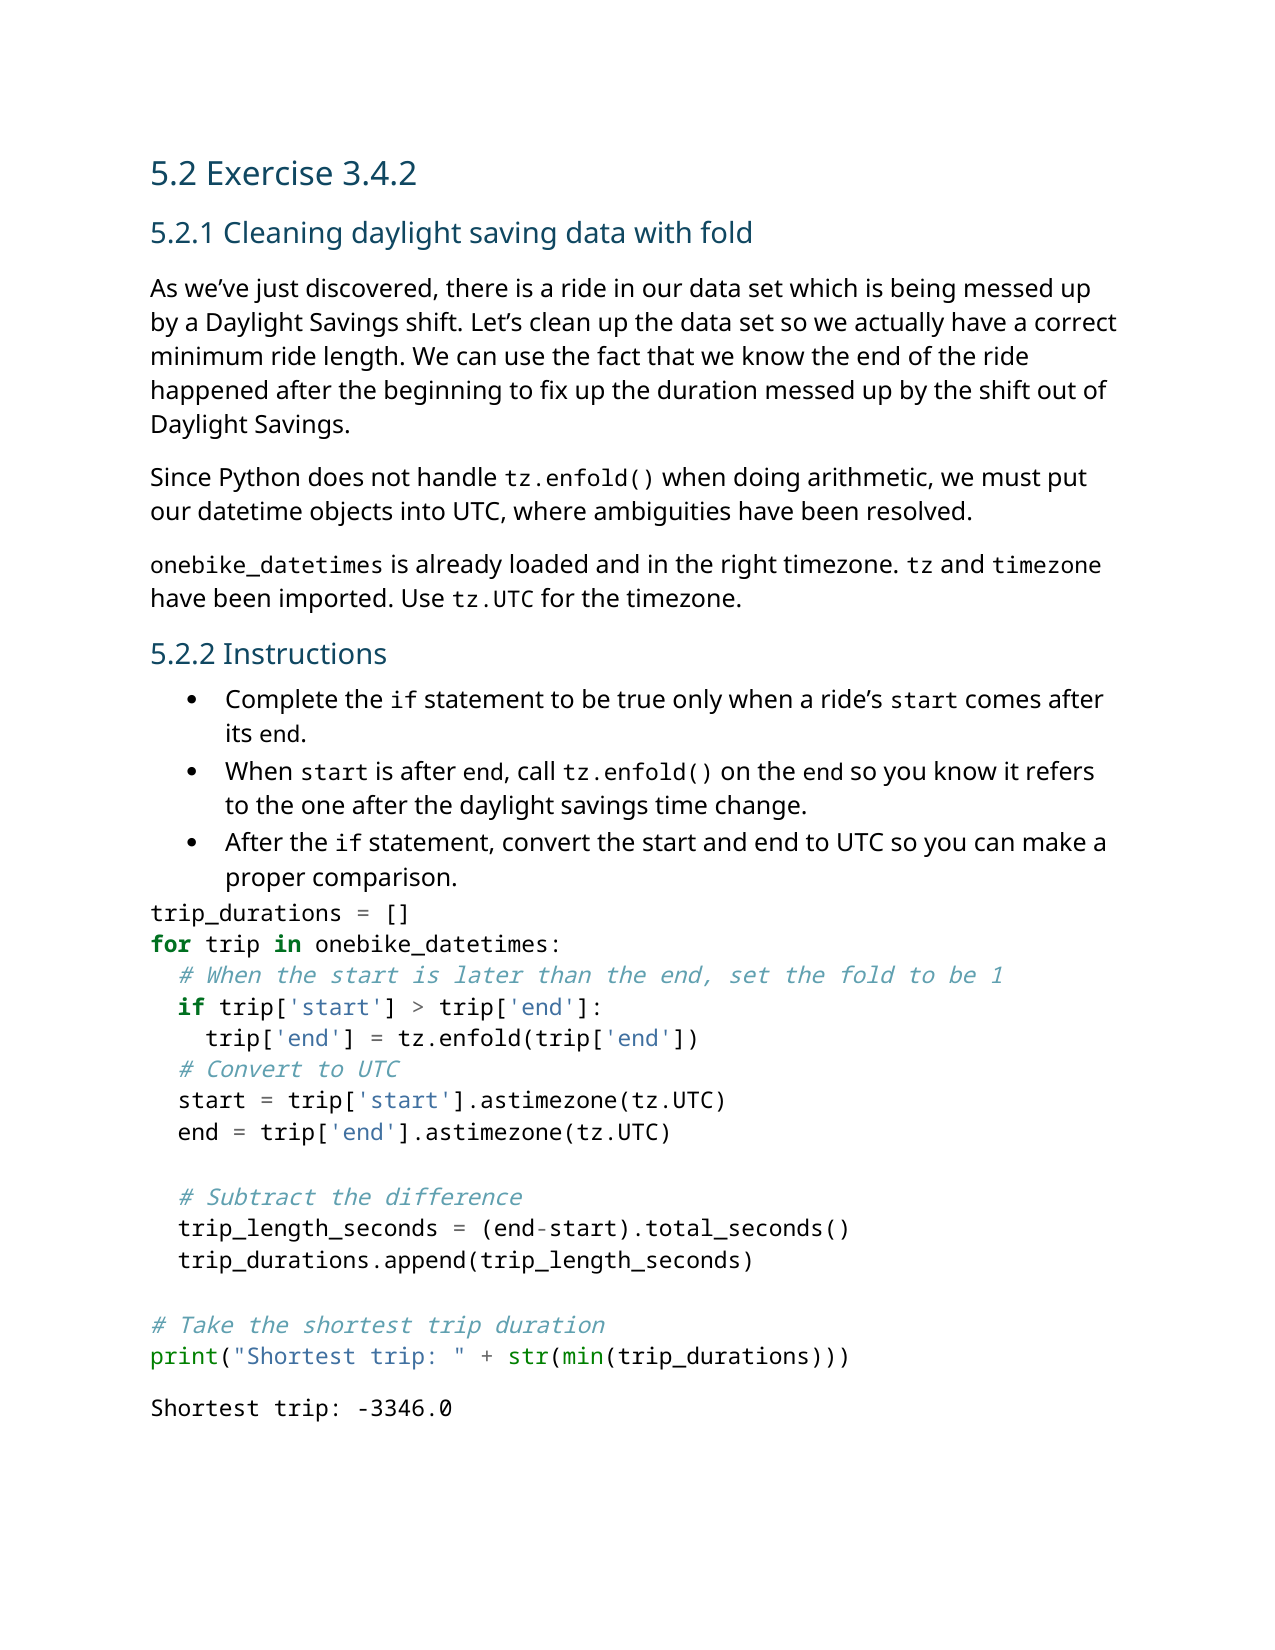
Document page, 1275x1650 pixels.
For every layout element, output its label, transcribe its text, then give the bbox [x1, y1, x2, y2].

text onebike_datetimes is already loaded and in the right timezone. tz and timezone have been imported. Use tz.UTC for the timezone. [150, 546, 1125, 614]
text trip_durations = [] for trip in onebike_datetimes: # When the start is later than the end, set the fold to be 1 if trip['start'] > trip['end']: trip['end'] = tz.enfold(trip['end']) # Convert to UTC start = trip['start'].astimezone(tz.UTC) end = trip['end'].astimezone(tz.UTC) # Subtract the difference trip_length_seconds = (end-start).total_seconds() trip_durations.append(trip_length_seconds) # Take the shortest trip duration print("Shortest trip: " + str(min(trip_durations))) [150, 897, 1125, 1371]
text Since Python does not handle tz.enfold() when doing arithmetic, we must put our datetime objects into UTC, where ambiguities have been resolved. [150, 459, 1125, 528]
subtitle 5.2.1 Cleaning daylight saving data with fold [150, 212, 1125, 252]
text Shortest trip: -3346.0 [150, 1392, 1125, 1423]
list After the if statement, convert the start and end to UTC so you can make a proper comparison. [187, 825, 1125, 893]
list Complete the if statement to be true only when a ride’s start comes after its end. [187, 681, 1125, 749]
subtitle 5.2 Exercise 3.4.2 [150, 150, 1125, 195]
text As we’ve just discovered, there is a ride in our data set which is being messed up by a Daylight Savings shift. Let’s clean up the data set so we actually have a correct minimum ride length. We can use the fact that we know the end of the ride happened after the beginning to fix up the duration messed up by the shift out of Daylight Savings. [150, 271, 1125, 441]
list When start is after end, call tz.enfold() on the end so you know it refers to the one after the daylight savings time change. [187, 753, 1125, 821]
subtitle 5.2.2 Instructions [150, 633, 1125, 673]
